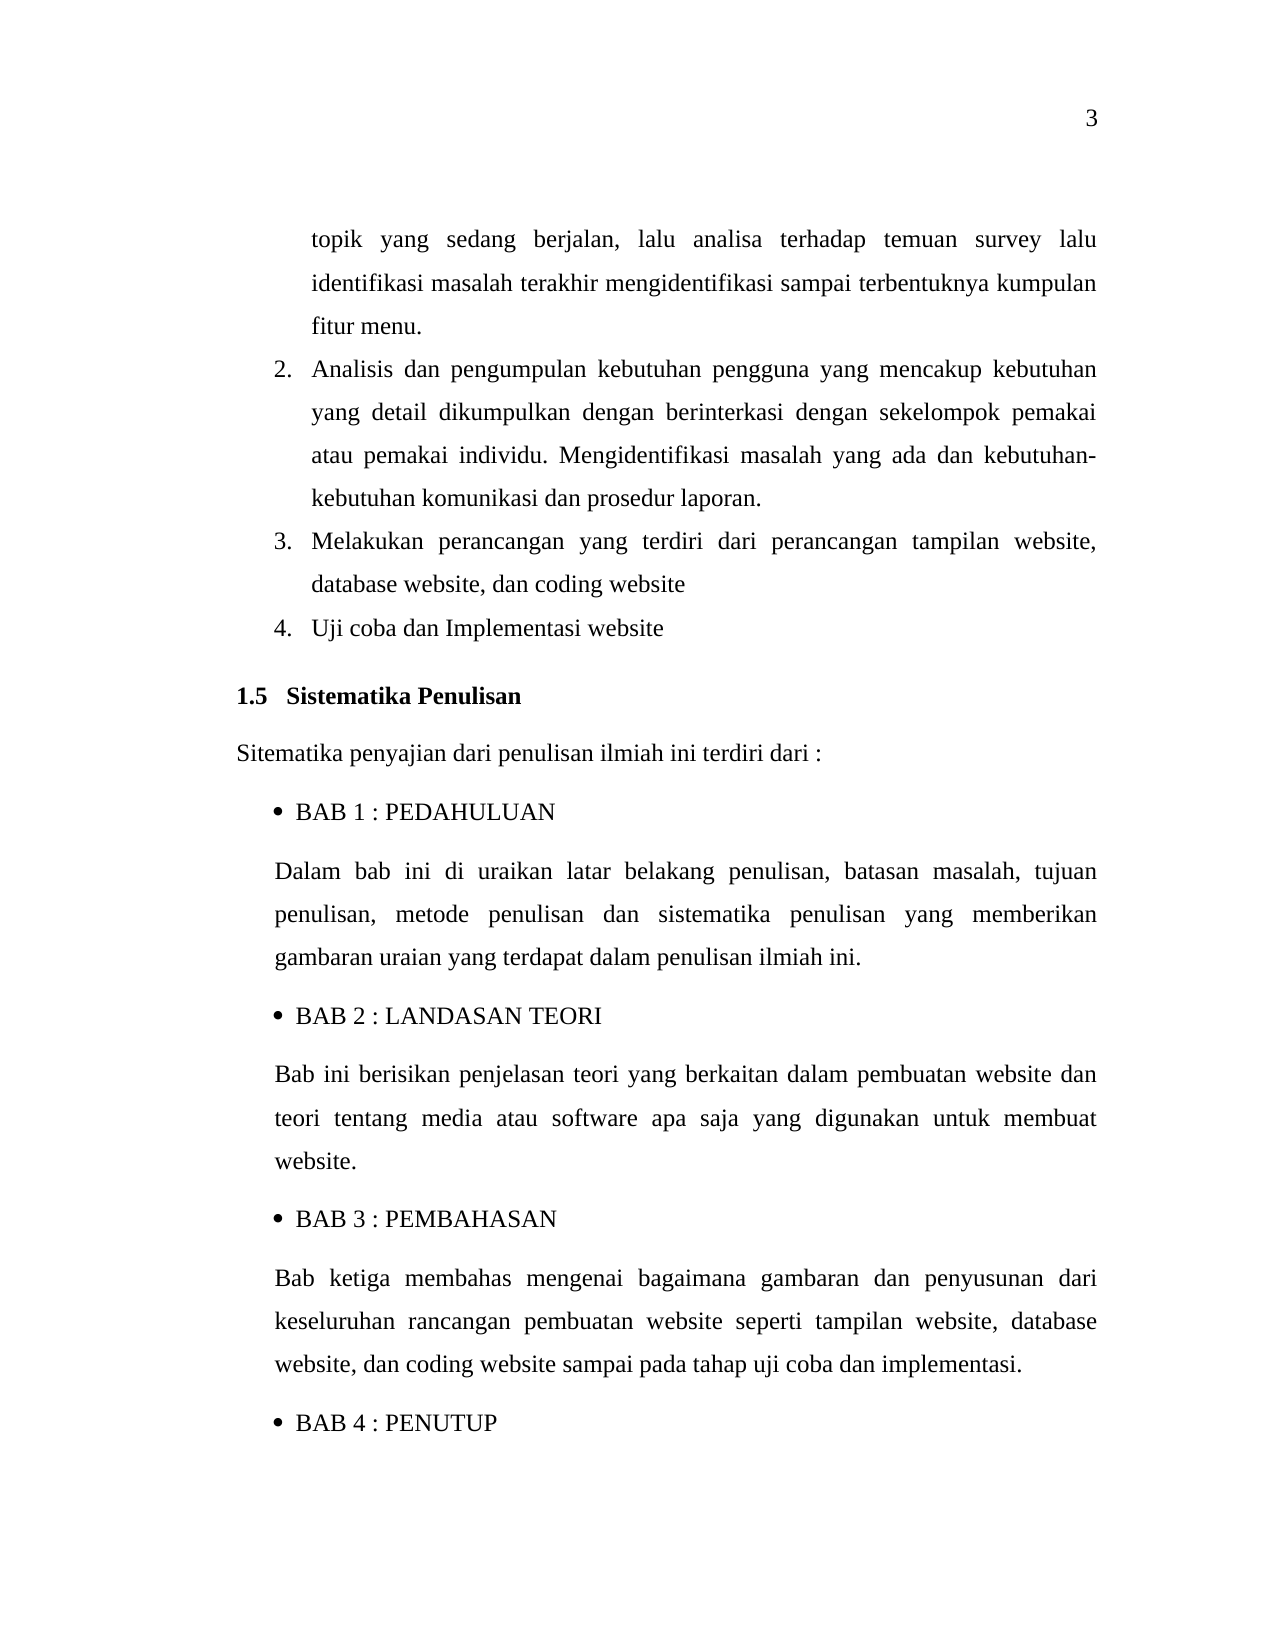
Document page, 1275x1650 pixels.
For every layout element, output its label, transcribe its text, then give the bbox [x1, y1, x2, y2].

list BAB 2 : LANDASAN TEORI [274, 1001, 1097, 1029]
list BAB 4 : PENUTUP [274, 1408, 1097, 1437]
text Sitematika penyajian dari penulisan ilmiah ini terdiri dari : [236, 738, 1098, 767]
list BAB 3 : PEMBAHASAN [274, 1204, 1097, 1233]
list Analisis dan pengumpulan kebutuhan pengguna yang mencakup kebutuhan yang detail dikumpulkan dengan berinterkasi dengan sekelompok pemakai atau pemakai individu. Mengidentifikasi masalah yang ada dan kebutuhan-kebutuhan komunikasi dan prosedur laporan. [274, 354, 1097, 512]
list Uji coba dan Implementasi website [274, 613, 1097, 641]
list BAB 1 : PEDAHULUAN [274, 797, 1097, 826]
text Bab ketiga membahas mengenai bagaimana gambaran dan penyusunan dari keseluruhan rancangan pembuatan website seperti tampilan website, database website, dan coding website sampai pada tahap uji coba dan implementasi. [274, 1263, 1098, 1378]
list Melakukan perancangan yang terdiri dari perancangan tampilan website, database website, dan coding website [274, 526, 1097, 598]
subtitle 1.5 Sistematika Penulisan [236, 681, 1098, 709]
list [274, 224, 1097, 339]
text Bab ini berisikan penjelasan teori yang berkaitan dalam pembuatan website dan teori tentang media atau software apa saja yang digunakan untuk membuat website. [274, 1059, 1098, 1174]
text Dalam bab ini di uraikan latar belakang penulisan, batasan masalah, tujuan penulisan, metode penulisan dan sistematika penulisan yang memberikan gambaran uraian yang terdapat dalam penulisan ilmiah ini. [274, 856, 1098, 971]
